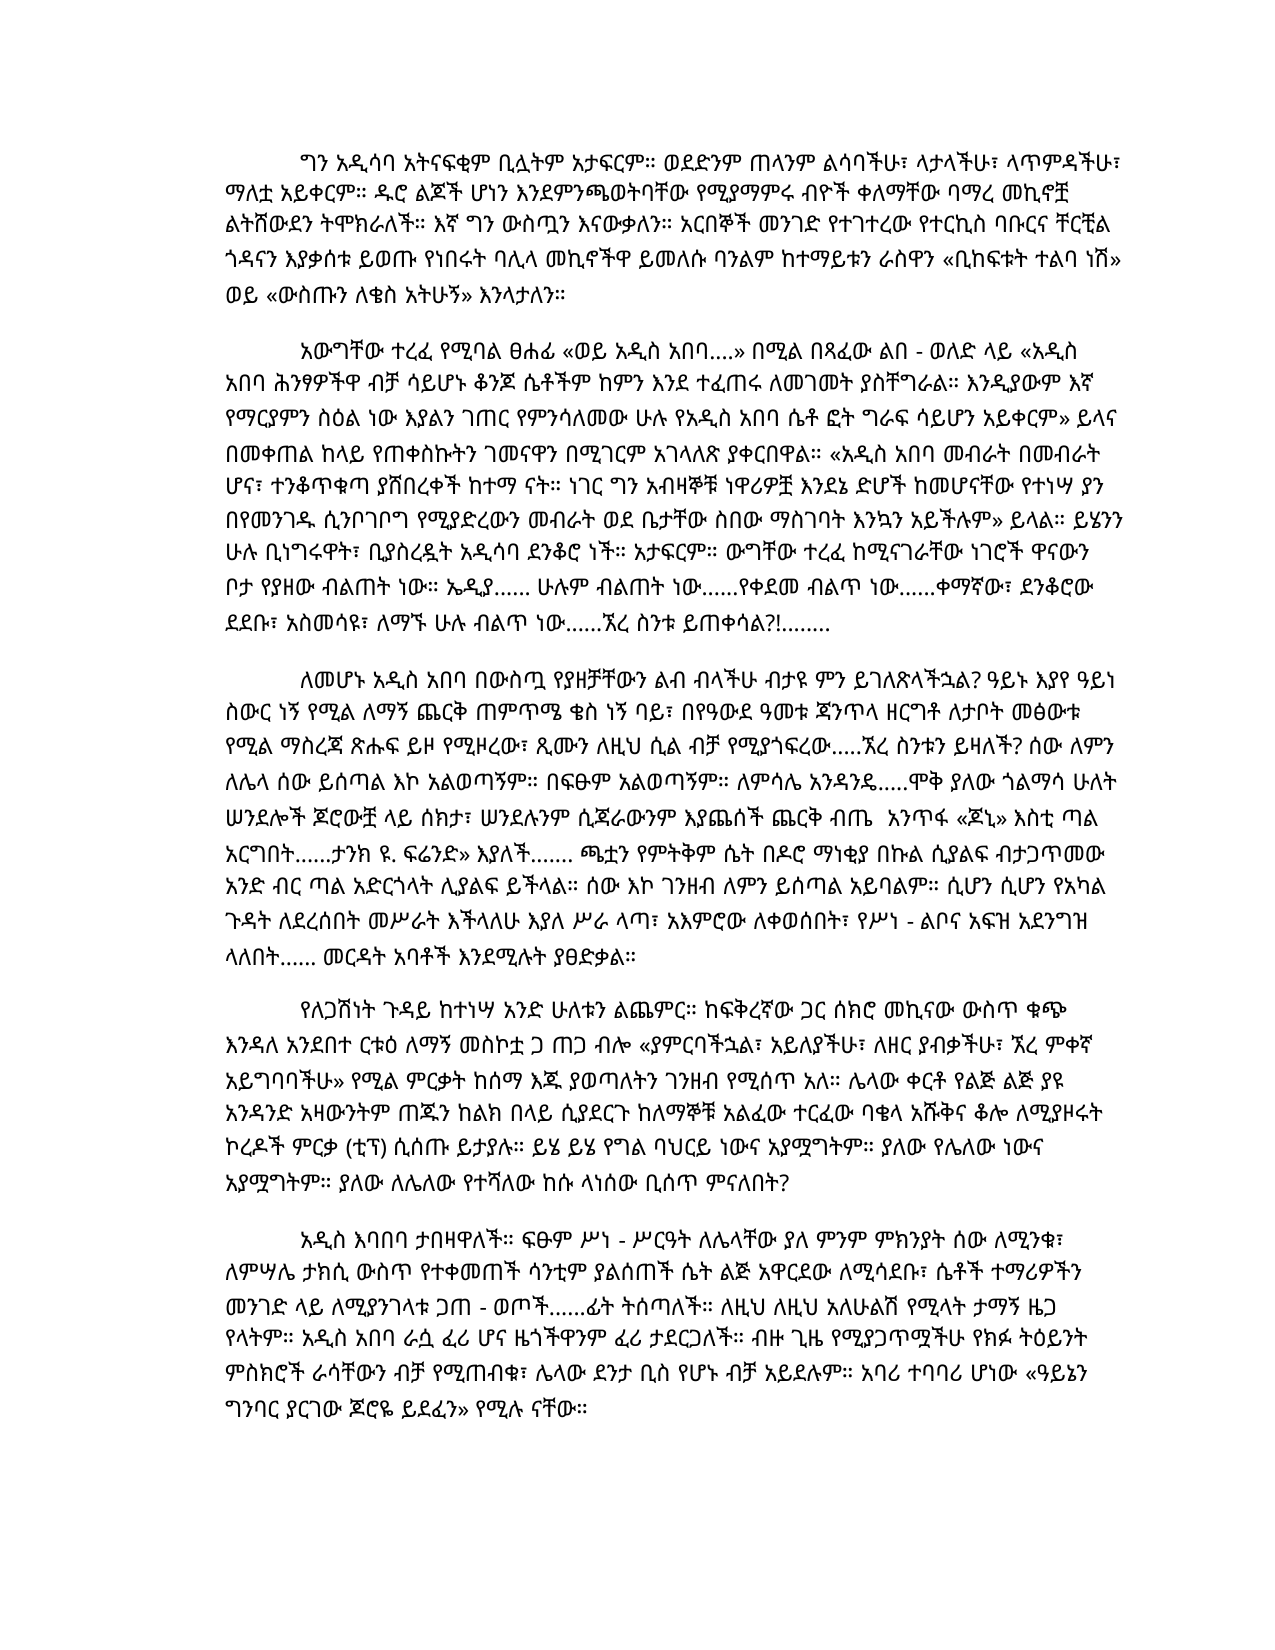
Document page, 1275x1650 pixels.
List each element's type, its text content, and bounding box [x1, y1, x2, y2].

text የለጋሽነት ጉዳይ ከተነሣ አንድ ሁለቱን ልጨምር። ከፍቅረኛው ጋር ሰክሮ መኪናው ውስጥ ቁጭ እንዳለ አንደበተ ርቱዕ ለማኝ መስኮቷ ጋ ጠጋ ብሎ «ያምርባችኋል፣ አይለያችሁ፣ ለዘር ያብቃችሁ፣ ኧረ ምቀኛ አይግባባችሁ» የሚል ምርቃት ከሰማ እጁ ያወጣለትን ገንዘብ የሚሰጥ አለ። ሌላው ቀርቶ የልጅ ልጅ ያዩ አንዳንድ አዛውንትም ጠጁን ከልክ በላይ ሲያደርጉ ከለማኞቹ አልፈው ተርፈው ባቄላ አሹቅና ቆሎ ለሚያዞሩት ኮረዶች ምርቃ (ቲፕ) ሲሰጡ ይታያሉ። ይሄ ይሄ የግል ባህርይ ነውና አያሟግትም። ያለው የሌለው ነውና አያሟግትም። ያለው ለሌለው የተሻለው ከሱ ላነሰው ቢሰጥ ምናለበት? [225, 997, 1125, 1198]
text ለመሆኑ አዲስ አበባ በውስጧ የያዘቻቸውን ልብ ብላችሁ ብታዩ ምን ይገለጽላችኋል? ዓይኑ እያየ ዓይነ ስውር ነኝ የሚል ለማኝ ጨርቅ ጠምጥሜ ቄስ ነኝ ባይ፣ በየዓውደ ዓመቱ ጃንጥላ ዘርግቶ ለታቦት መፅውቱ የሚል ማስረጃ ጽሑፍ ይዞ የሚዞረው፣ ጺሙን ለዚህ ሲል ብቻ የሚያጎፍረው.....ኧረ ስንቱን ይዛለች? ሰው ለምን ለሌላ ሰው ይሰጣል እኮ አልወጣኝም። በፍፁም አልወጣኝም። ለምሳሌ አንዳንዴ.....ሞቅ ያለው ጎልማሳ ሁለት ሠንደሎች ጆሮውቿ ላይ ሰክታ፣ ሠንደሉንም ሲጃራውንም እያጨሰች ጨርቅ ብጤ አንጥፋ «ጆኒ» እስቲ ጣል አርግበት......ታንክ ዩ. ፍሬንድ» እያለች....... ጫቷን የምትቅም ሴት በዶሮ ማነቂያ በኩል ሲያልፍ ብታጋጥመው አንድ ብር ጣል አድርጎላት ሊያልፍ ይችላል። ሰው እኮ ገንዘብ ለምን ይሰጣል አይባልም። ሲሆን ሲሆን የአካል ጉዳት ለደረሰበት መሥራት እችላለሁ እያለ ሥራ ላጣ፣ አእምሮው ለቀወሰበት፣ የሥነ - ልቦና አፍዝ አደንግዝ ላለበት...... መርዳት አባቶች እንደሚሉት ያፀድቃል። [225, 664, 1125, 972]
text ግን አዲሳባ አትናፍቂም ቢሏትም አታፍርም። ወደድንም ጠላንም ልሳባችሁ፣ ላታላችሁ፣ ላጥምዳችሁ፣ ማለቷ አይቀርም። ዱሮ ልጆች ሆነን እንደምንጫወትባቸው የሚያማምሩ ብዮች ቀለማቸው ባማረ መኪኖቿ ልትሸውደን ትሞክራለች። እኛ ግን ውስጧን እናውቃለን። አርበኞች መንገድ የተገተረው የተርኪስ ባቡርና ቸርቺል ጎዳናን እያቃሰቱ ይወጡ የነበሩት ባሊላ መኪኖችዋ ይመለሱ ባንልም ከተማይቱን ራስዋን «ቢከፍቱት ተልባ ነሽ» ወይ «ውስጡን ለቄስ አትሁኝ» እንላታለን። [225, 150, 1125, 310]
text አዲስ እባበባ ታበዛዋለች። ፍፁም ሥነ - ሥርዓት ለሌላቸው ያለ ምንም ምክንያት ሰው ለሚንቁ፣ ለምሣሌ ታክሲ ውስጥ የተቀመጠች ሳንቲም ያልሰጠች ሴት ልጅ አዋርደው ለሚሳደቡ፣ ሴቶች ተማሪዎችን መንገድ ላይ ለሚያንገላቱ ጋጠ - ወጦች......ፊት ትሰጣለች። ለዚህ ለዚህ አለሁልሽ የሚላት ታማኝ ዜጋ የላትም። አዲስ አበባ ራሷ ፈሪ ሆና ዜጎችዋንም ፈሪ ታደርጋለች። ብዙ ጊዜ የሚያጋጥሟችሁ የክፉ ትዕይንት ምስክሮች ራሳቸውን ብቻ የሚጠብቁ፣ ሌላው ደንታ ቢስ የሆኑ ብቻ አይደሉም። አባሪ ተባባሪ ሆነው «ዓይኔን ግንባር ያርገው ጆሮዬ ይደፈን» የሚሉ ናቸው። [225, 1224, 1125, 1424]
text አውግቸው ተረፈ የሚባል ፀሐፊ «ወይ አዲስ አበባ....» በሚል በጻፈው ልበ - ወለድ ላይ «አዲስ አበባ ሕንፃዎችዋ ብቻ ሳይሆኑ ቆንጆ ሴቶችም ከምን እንደ ተፈጠሩ ለመገመት ያስቸግራል። እንዲያውም እኛ የማርያምን ስዕል ነው እያልን ገጠር የምንሳለመው ሁሉ የአዲስ አበባ ሴቶ ፎት ግራፍ ሳይሆን አይቀርም» ይላና በመቀጠል ከላይ የጠቀስኩትን ገመናዋን በሚገርም አገላለጽ ያቀርበዋል። «አዲስ አበባ መብራት በመብራት ሆና፣ ተንቆጥቁጣ ያሸበረቀች ከተማ ናት። ነገር ግን አብዛኞቹ ነዋሪዎቿ እንደኔ ድሆች ከመሆናቸው የተነሣ ያን በየመንገዱ ሲንቦገቦግ የሚያድረውን መብራት ወደ ቤታቸው ስበው ማስገባት እንኳን አይችሉም» ይላል። ይሄንን ሁሉ ቢነግሩዋት፣ ቢያስረዷት አዲሳባ ደንቆሮ ነች። አታፍርም። ውግቸው ተረፈ ከሚናገራቸው ነገሮች ዋናውን ቦታ የያዘው ብልጠት ነው። ኤዲያ...... ሁሉም ብልጠት ነው......የቀደመ ብልጥ ነው......ቀማኛው፣ ደንቆሮው ደደቡ፣ አስመሳዩ፣ ለማኙ ሁሉ ብልጥ ነው......ኧረ ስንቱ ይጠቀሳል?!........ [225, 335, 1125, 638]
